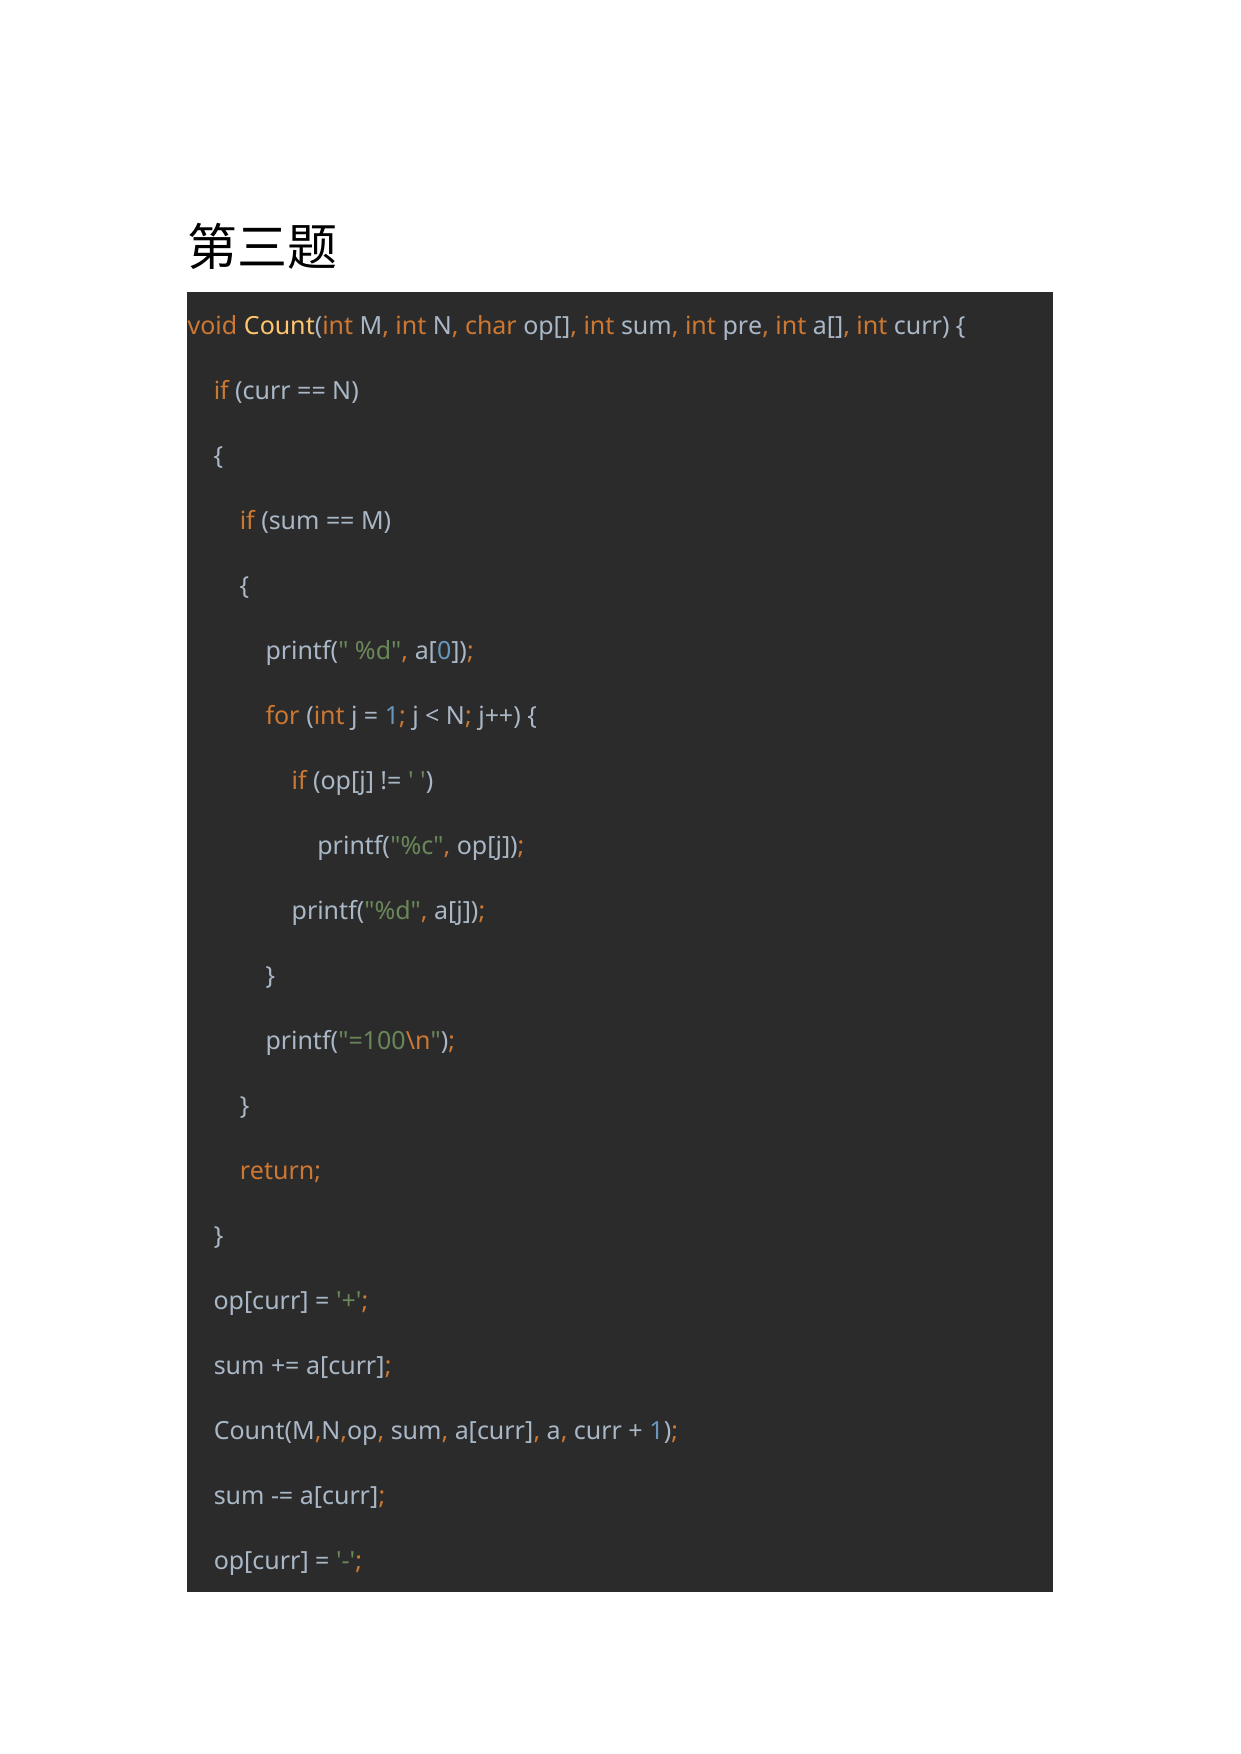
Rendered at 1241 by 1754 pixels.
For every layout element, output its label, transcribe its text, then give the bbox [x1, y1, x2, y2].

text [187, 292, 1053, 1592]
text 第三题 [187, 194, 1053, 292]
